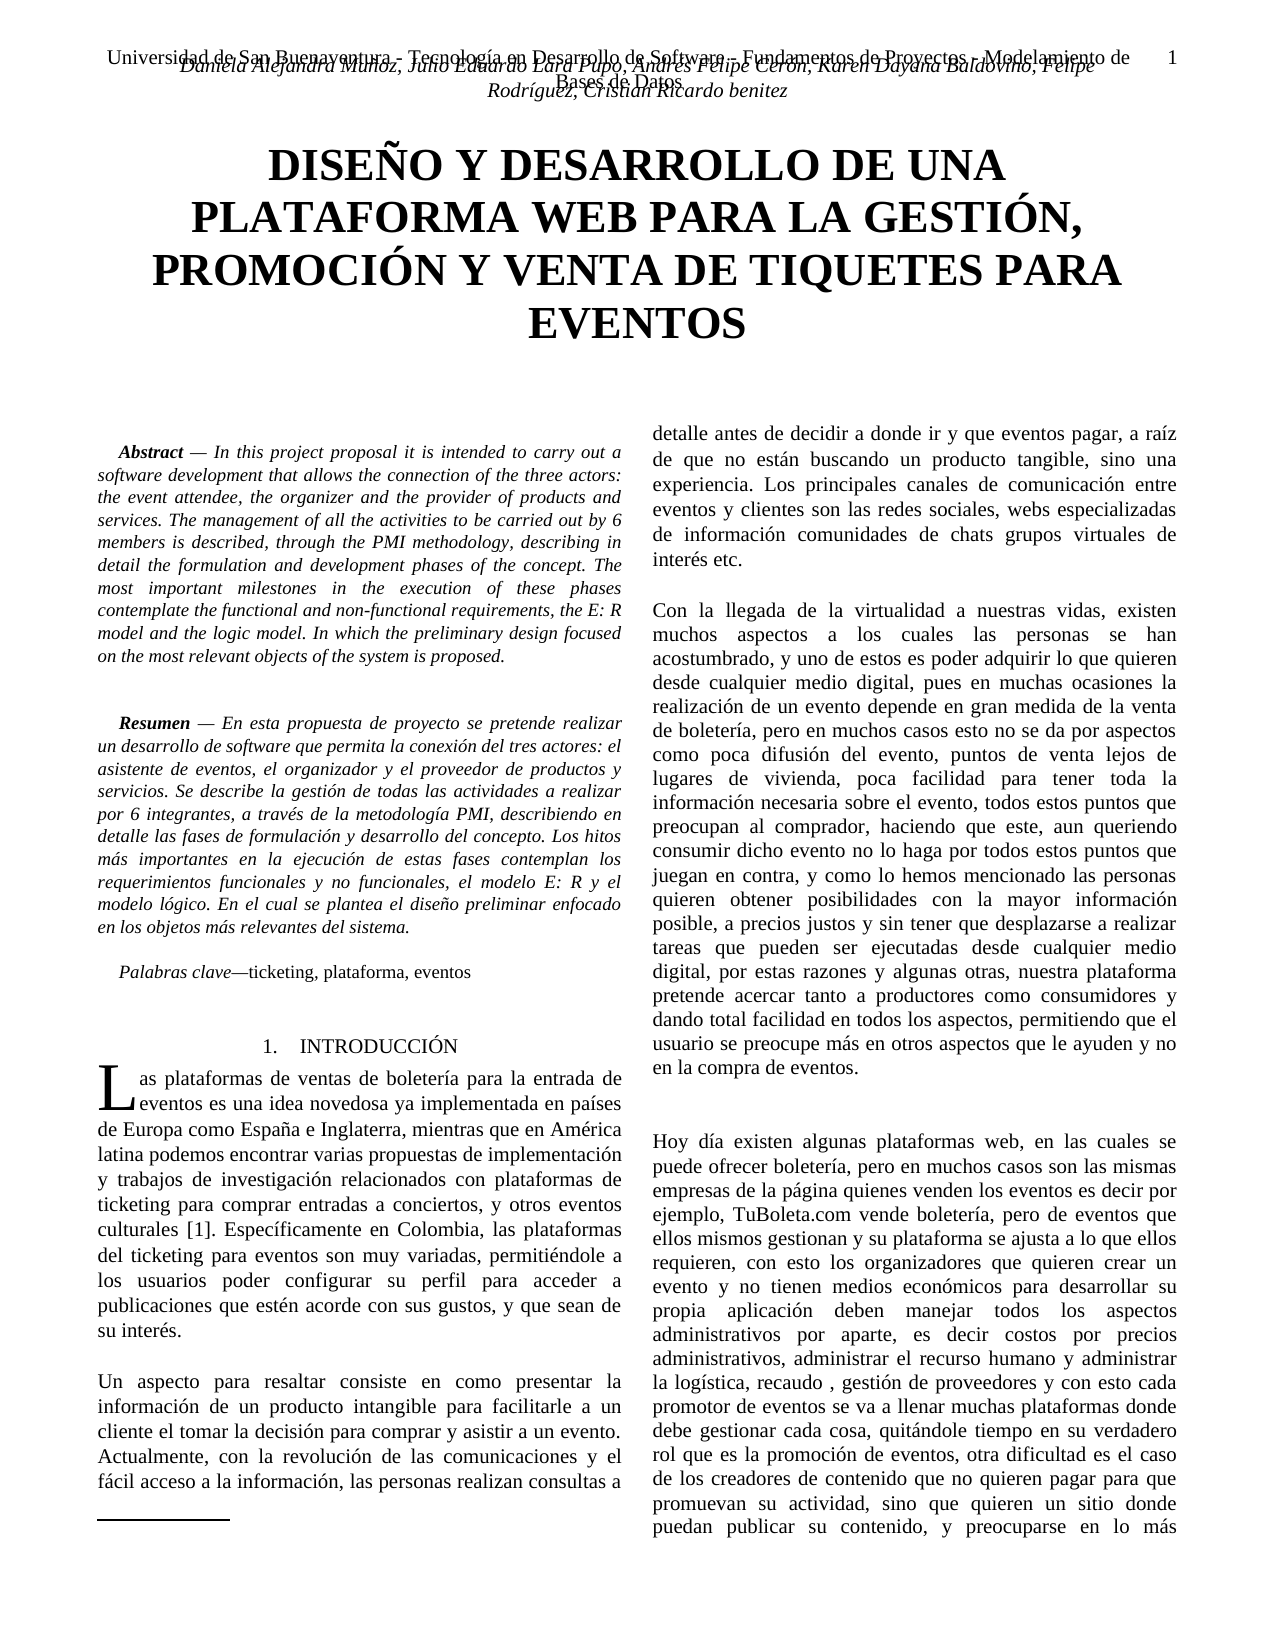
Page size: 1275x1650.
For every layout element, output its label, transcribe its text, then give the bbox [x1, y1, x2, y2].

text Palabras clave—ticketing, plataforma, eventos [97, 961, 622, 982]
text Resumen — En esta propuesta de proyecto se pretende realizar un desarrollo de software que permita la conexión del tres actores: el asistente de eventos, el organizador y el proveedor de productos y servicios. Se describe la gestión de todas las actividades a realizar por 6 integrantes, a través de la metodología PMI, describiendo en detalle las fases de formulación y desarrollo del concepto. Los hitos más importantes en la ejecución de estas fases contemplan los requerimientos funcionales y no funcionales, el modelo E: R y el modelo lógico. En el cual se plantea el diseño preliminar enfocado en los objetos más relevantes del sistema. [97, 712, 622, 937]
text Con la llegada de la virtualidad a nuestras vidas, existen muchos aspectos a los cuales las personas se han acostumbrado, y uno de estos es poder adquirir lo que quieren desde cualquier medio digital, pues en muchas ocasiones la realización de un evento depende en gran medida de la venta de boletería, pero en muchos casos esto no se da por aspectos como poca difusión del evento, puntos de venta lejos de lugares de vivienda, poca facilidad para tener toda la información necesaria sobre el evento, todos estos puntos que preocupan al comprador, haciendo que este, aun queriendo consumir dicho evento no lo haga por todos estos puntos que juegan en contra, y como lo hemos mencionado las personas quieren obtener posibilidades con la mayor información posible, a precios justos y sin tener que desplazarse a realizar tareas que pueden ser ejecutadas desde cualquier medio digital, por estas razones y algunas otras, nuestra plataforma pretende acercar tanto a productores como consumidores y dando total facilidad en todos los aspectos, permitiendo que el usuario se preocupe más en otros aspectos que le ayuden y no en la compra de eventos. [652, 598, 1177, 1079]
text as plataformas de ventas de boletería para la entrada de eventos es una idea novedosa ya implementada en países de Europa como España e Inglaterra, mientras que en América latina podemos encontrar varias propuestas de implementación y trabajos de investigación relacionados con plataformas de ticketing para comprar entradas a conciertos, y otros eventos culturales [1]. Específicamente en Colombia, las plataformas del ticketing para eventos son muy variadas, permitiéndole a los usuarios poder configurar su perfil para acceder a publicaciones que estén acorde con sus gustos, y que sean de su interés. [97, 1066, 622, 1342]
subtitle INTRODUCCIÓN [97, 1034, 622, 1058]
text Daniela Alejandra Muñoz, Julio Eduardo Lara Pupo, Andrés Felipe Cerón, Karen Dayana Baldovino, Felipe Rodríguez, Cristian Ricardo benitez [165, 53, 1110, 102]
text DISEÑO Y DESARROLLO DE UNA PLATAFORMA WEB PARA LA GESTIÓN, PROMOCIÓN Y VENTA DE TIQUETES PARA EVENTOS [150, 137, 1125, 348]
text Un aspecto para resaltar consiste en como presentar la información de un producto intangible para facilitarle a un cliente el tomar la decisión para comprar y asistir a un evento. Actualmente, con la revolución de las comunicaciones y el fácil acceso a la información, las personas realizan consultas a detalle antes de decidir a donde ir y que eventos pagar, a raíz de que no están buscando un producto tangible, sino una experiencia. Los principales canales de comunicación entre eventos y clientes son las redes sociales, webs especializadas de información comunidades de chats grupos virtuales de interés etc. [652, 117, 1177, 571]
text Un aspecto para resaltar consiste en como presentar la información de un producto intangible para facilitarle a un cliente el tomar la decisión para comprar y asistir a un evento. Actualmente, con la revolución de las comunicaciones y el fácil acceso a la información, las personas realizan consultas a detalle antes de decidir a donde ir y que eventos pagar, a raíz de que no están buscando un producto tangible, sino una experiencia. Los principales canales de comunicación entre eventos y clientes son las redes sociales, webs especializadas de información comunidades de chats grupos virtuales de interés etc. [97, 1369, 622, 1493]
text Abstract — In this project proposal it is intended to carry out a software development that allows the connection of the three actors: the event attendee, the organizer and the provider of products and services. The management of all the activities to be carried out by 6 members is described, through the PMI methodology, describing in detail the formulation and development phases of the concept. The most important milestones in the execution of these phases contemplate the functional and non-functional requirements, the E: R model and the logic model. In which the preliminary design focused on the most relevant objects of the system is proposed. [97, 441, 622, 666]
